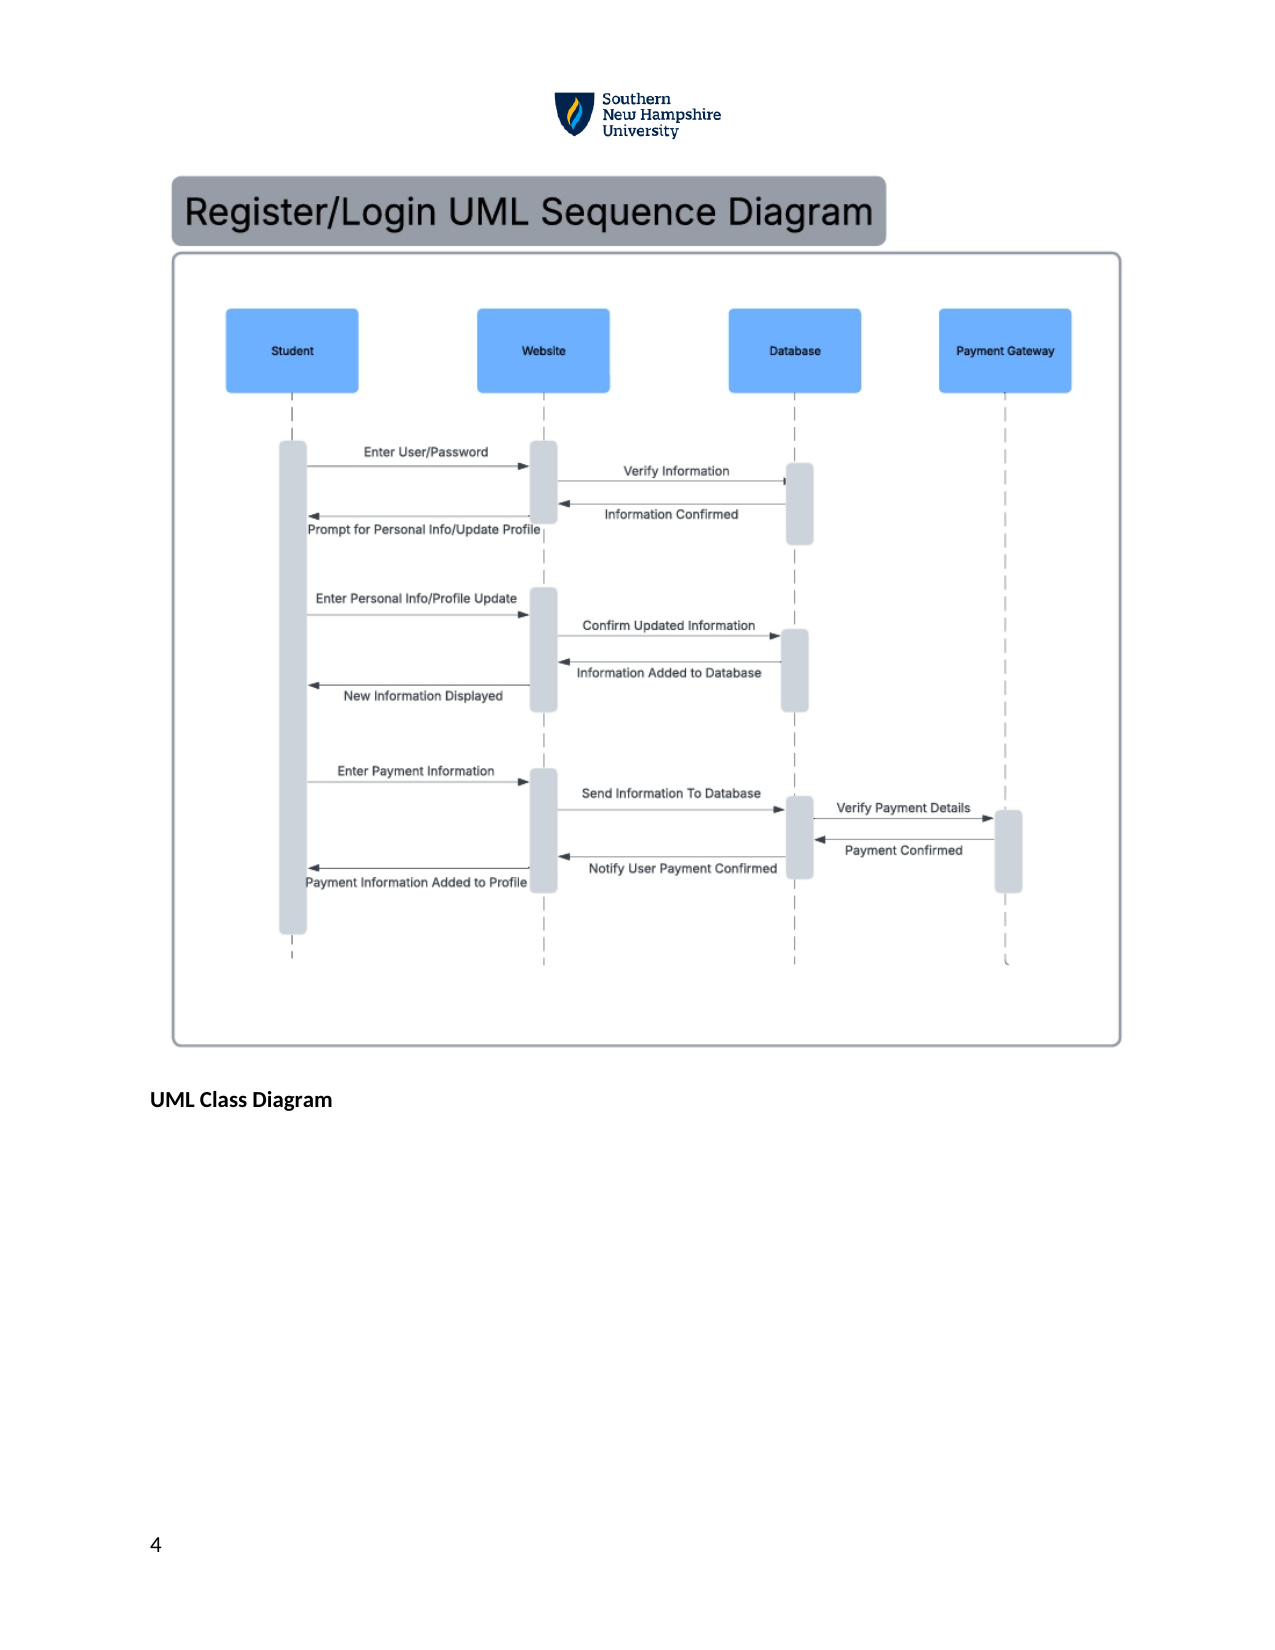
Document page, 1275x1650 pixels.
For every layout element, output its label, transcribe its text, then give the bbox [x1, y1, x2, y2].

subtitle UML Class Diagram [150, 1085, 1125, 1113]
picture [150, 173, 1125, 1057]
picture [546, 75, 729, 154]
